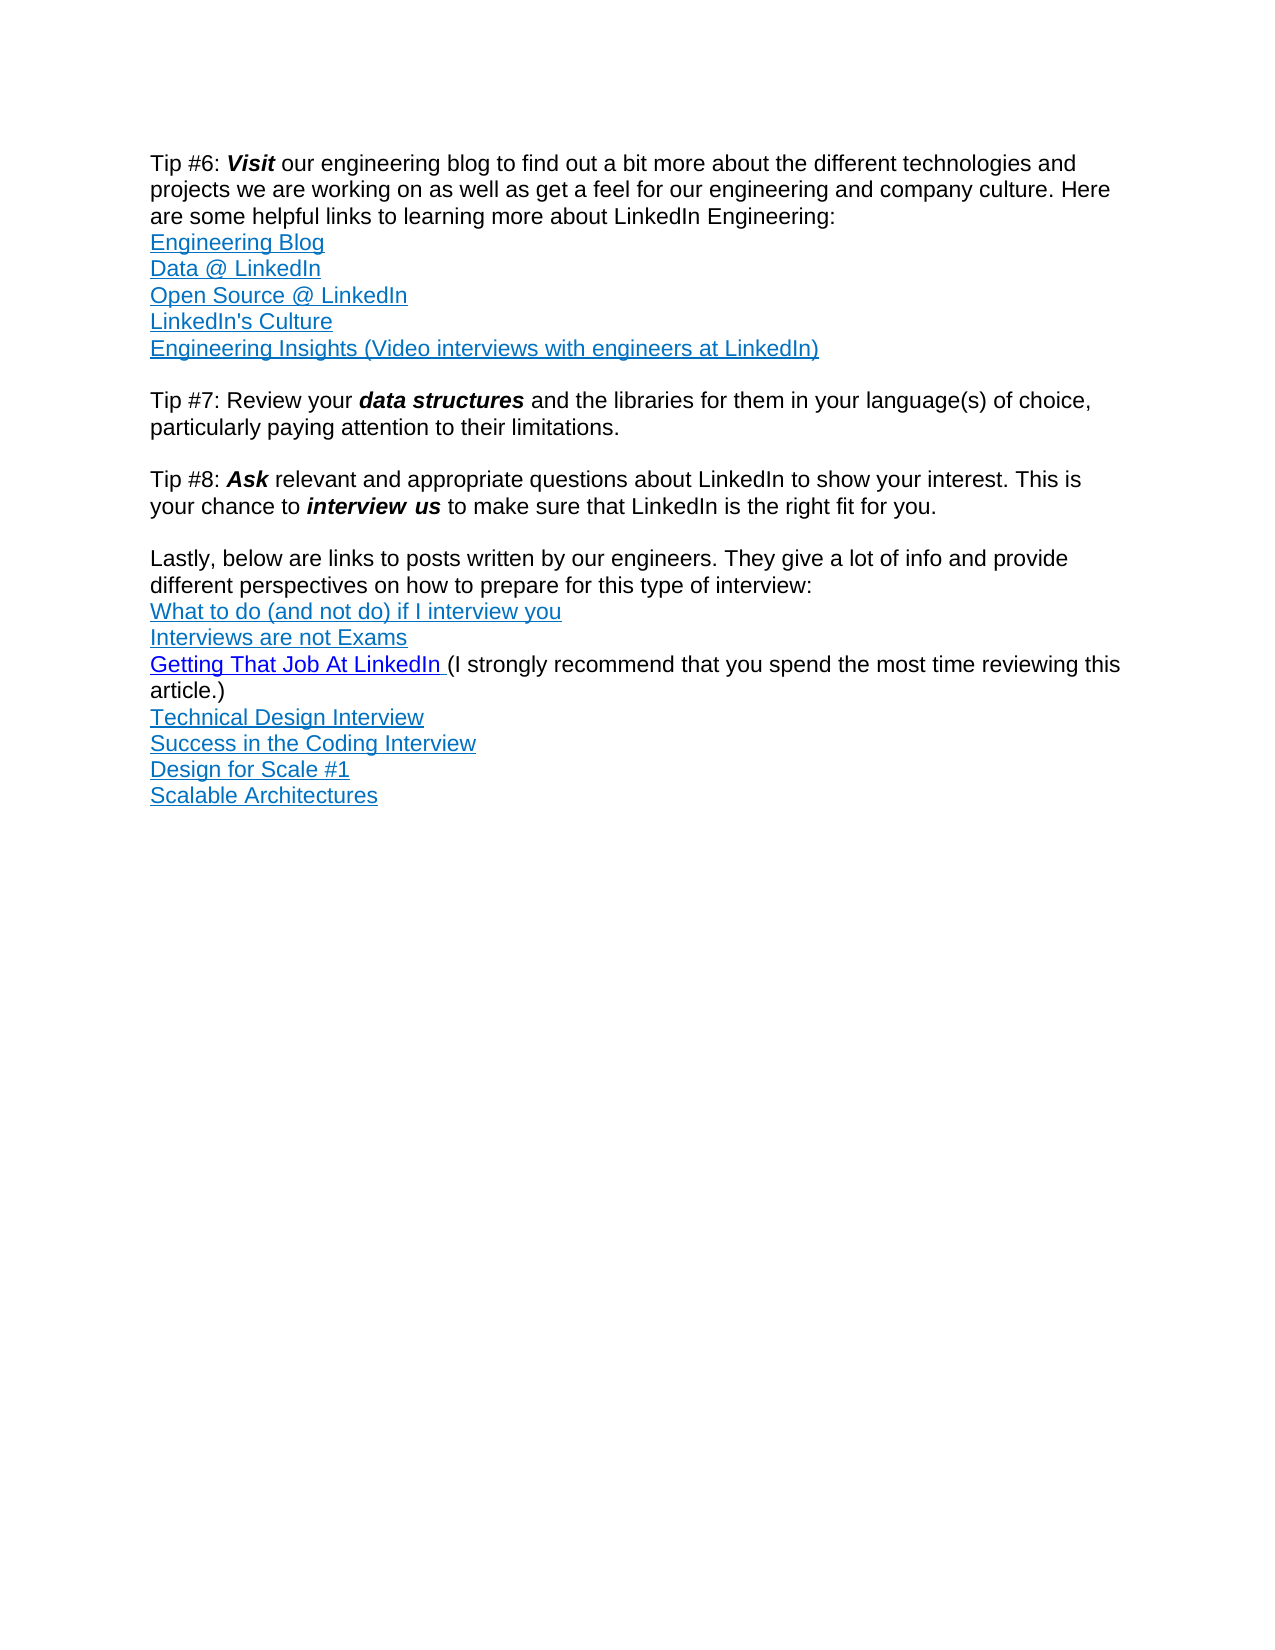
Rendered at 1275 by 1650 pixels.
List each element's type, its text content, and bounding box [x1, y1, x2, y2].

text Tip #7: Review your data structures and the libraries for them in your language(s) of choice, particularly paying attention to their limitations. [150, 361, 1125, 440]
text Lastly, below are links to posts written by our engineers. They give a lot of info and provide different perspectives on how to prepare for this type of interview: [150, 545, 1125, 598]
text Tip #6: Visit our engineering blog to find out a bit more about the different technologies and projects we are working on as well as get a feel for our engineering and company culture. Here are some helpful links to learning more about LinkedIn Engineering: [150, 150, 1125, 229]
text What to do (and not do) if I interview you [150, 598, 1125, 624]
text Getting That Job At LinkedIn (I strongly recommend that you spend the most time reviewing this article.) [150, 651, 1125, 703]
text Technical Design Interview [150, 703, 1125, 730]
text Engineering Insights (Video interviews with engineers at LinkedIn) [150, 334, 1125, 361]
text Success in the Coding Interview [150, 730, 1125, 756]
text Open Source @ LinkedIn [150, 282, 1125, 308]
text Interviews are not Exams [150, 624, 1125, 651]
text Tip #8: Ask relevant and appropriate questions about LinkedIn to show your interest. This is your chance to interview us to make sure that LinkedIn is the right fit for you. [150, 466, 1125, 519]
text Design for Scale #1 [150, 756, 1125, 782]
text Scalable Architectures [150, 782, 1125, 809]
text LinkedIn's Culture [150, 308, 1125, 334]
text Data @ LinkedIn [150, 255, 1125, 282]
text Engineering Blog [150, 229, 1125, 255]
